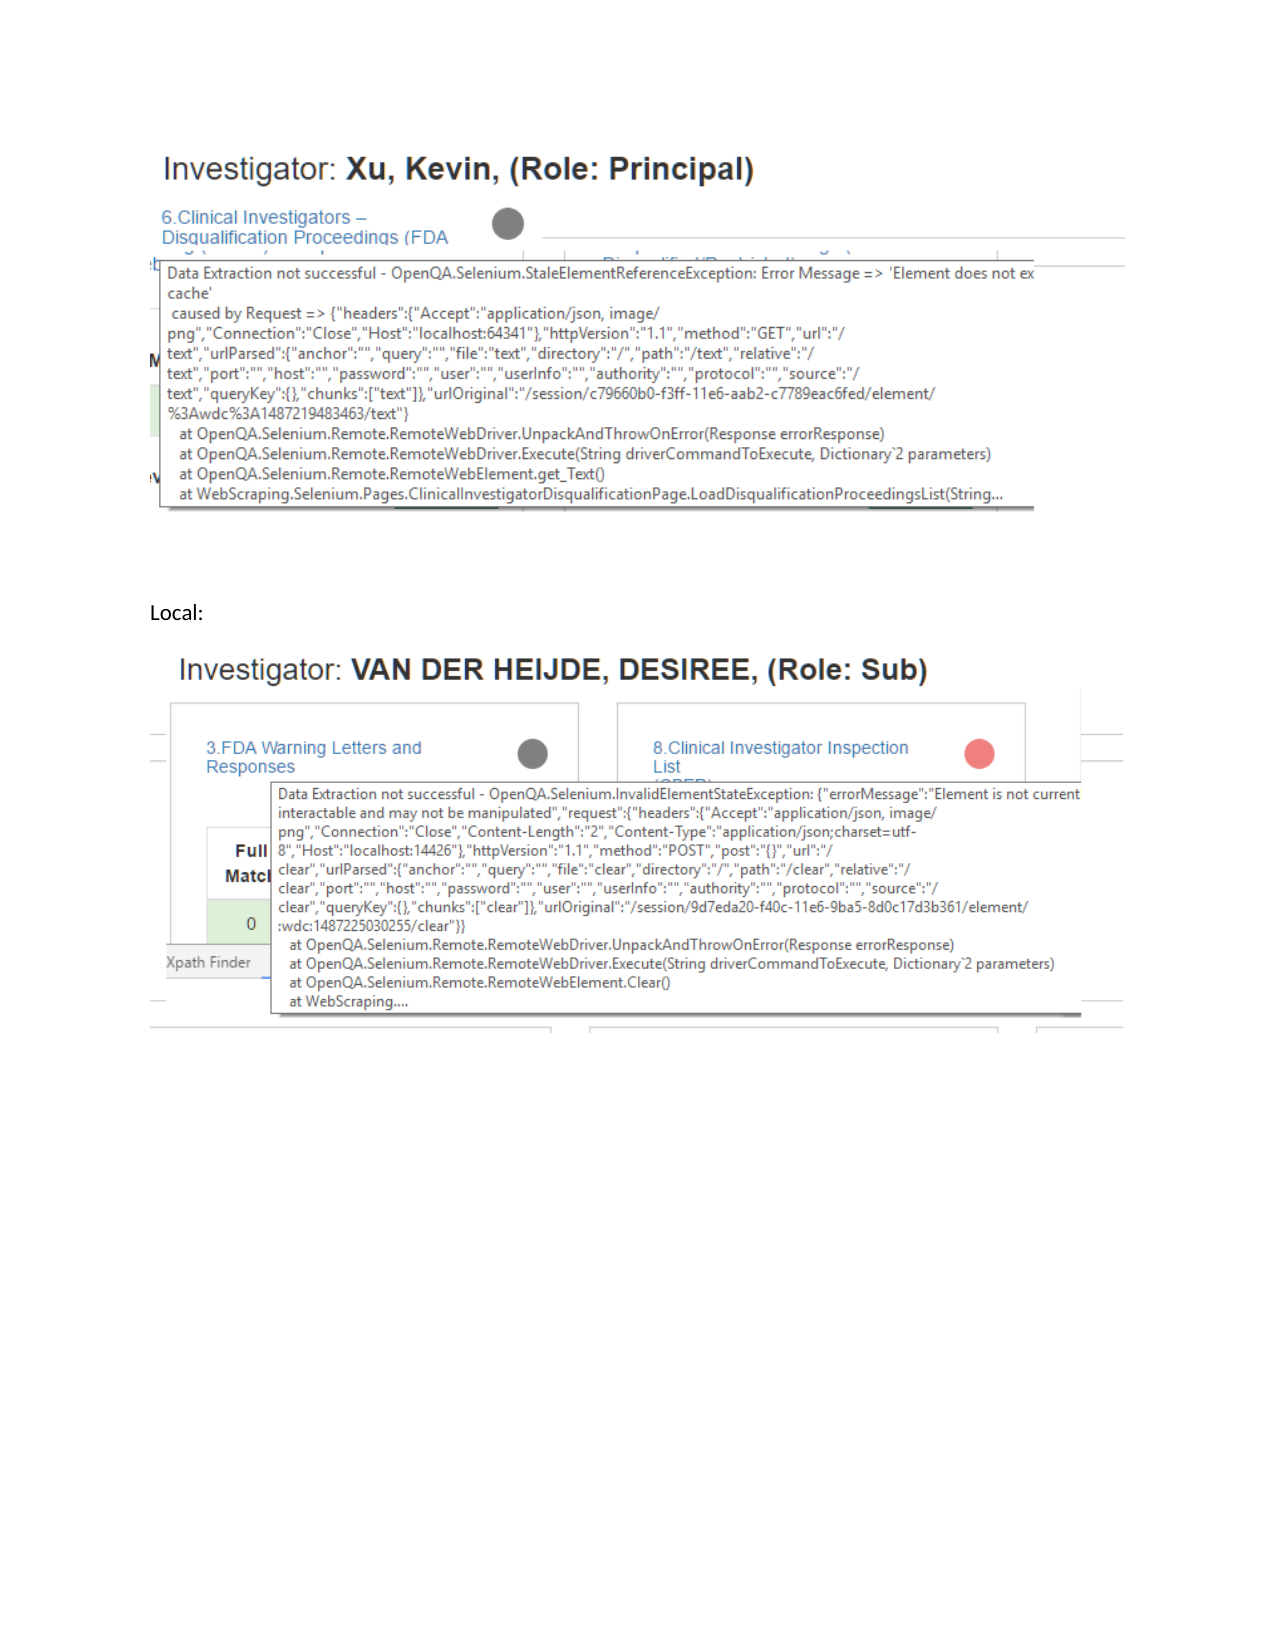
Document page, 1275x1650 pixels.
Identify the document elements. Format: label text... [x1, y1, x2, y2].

text Local: [150, 598, 1125, 626]
picture [150, 651, 1124, 1033]
picture [150, 150, 1125, 521]
